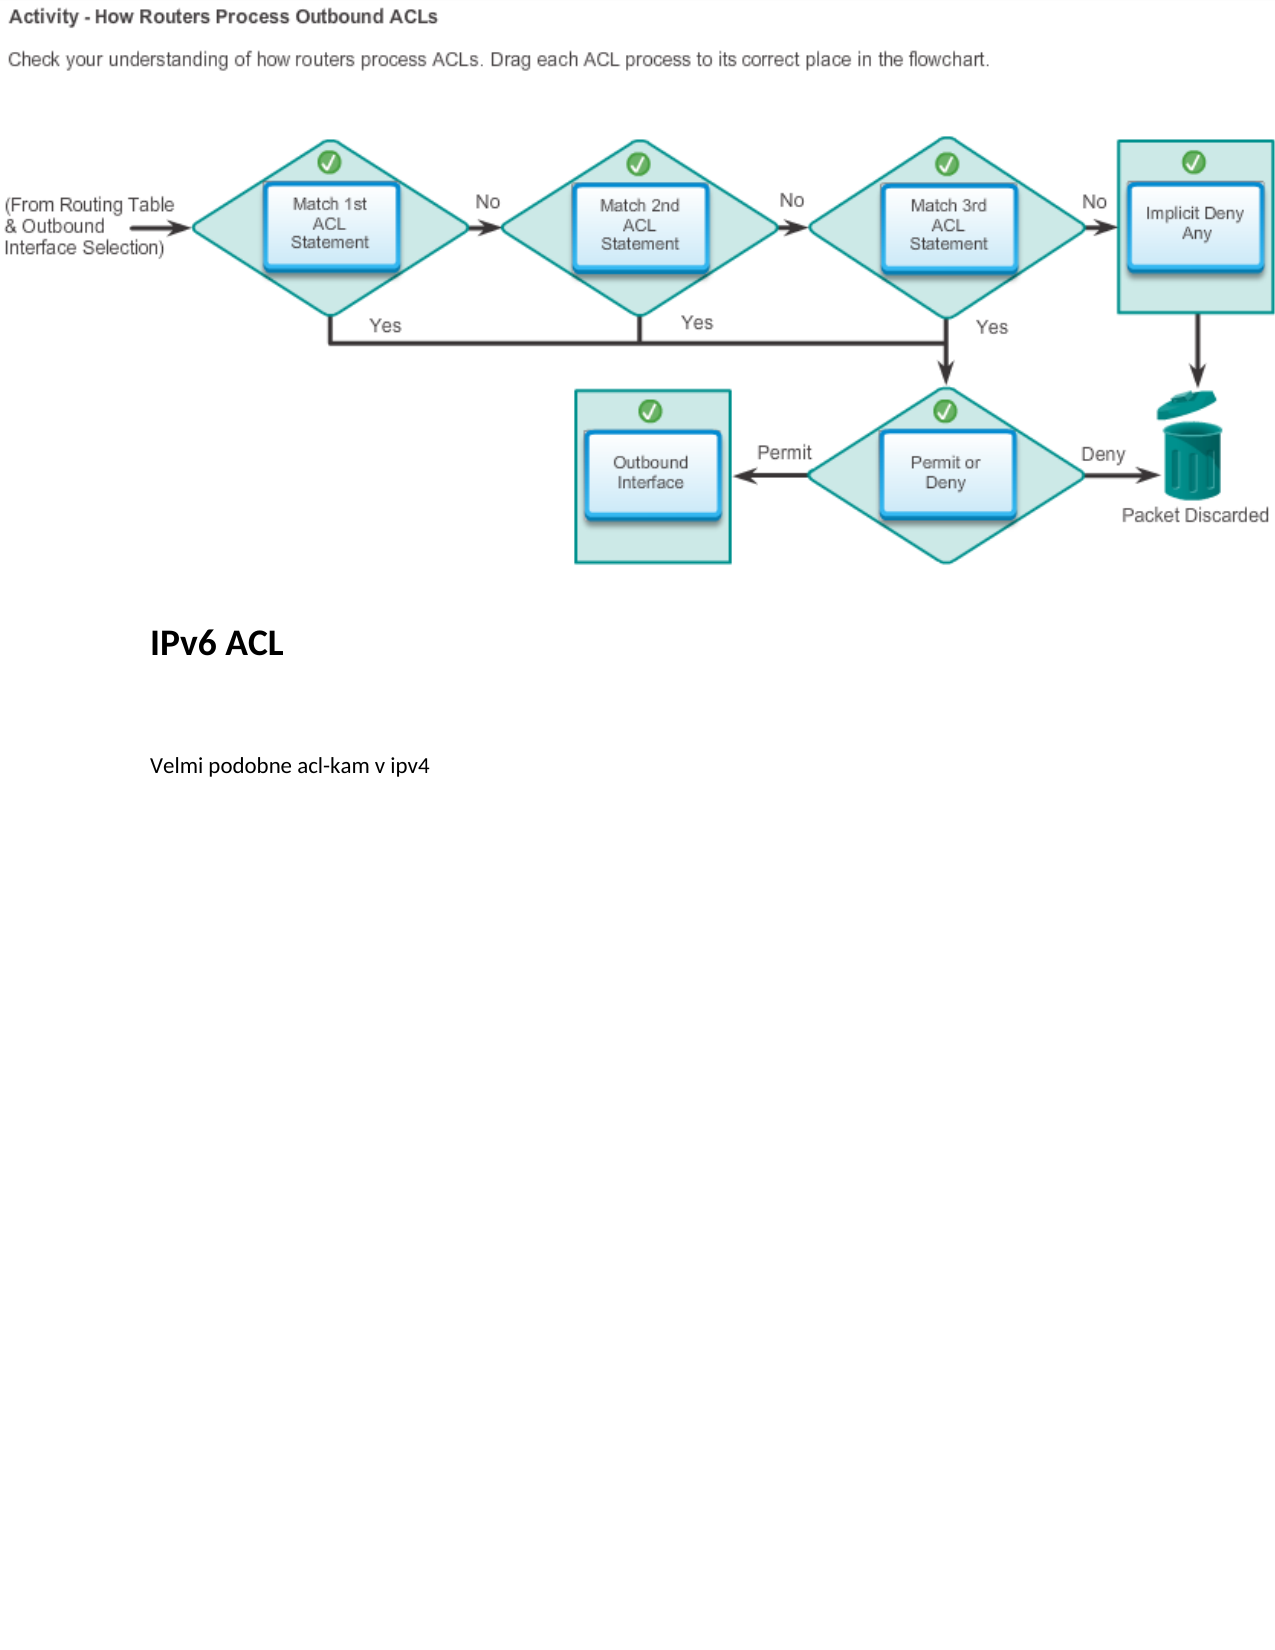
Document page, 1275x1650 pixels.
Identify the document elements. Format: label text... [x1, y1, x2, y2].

text IPv6 ACL [150, 619, 1125, 664]
text Velmi podobne acl-kam v ipv4 [150, 751, 1125, 779]
picture [0, 0, 1275, 588]
